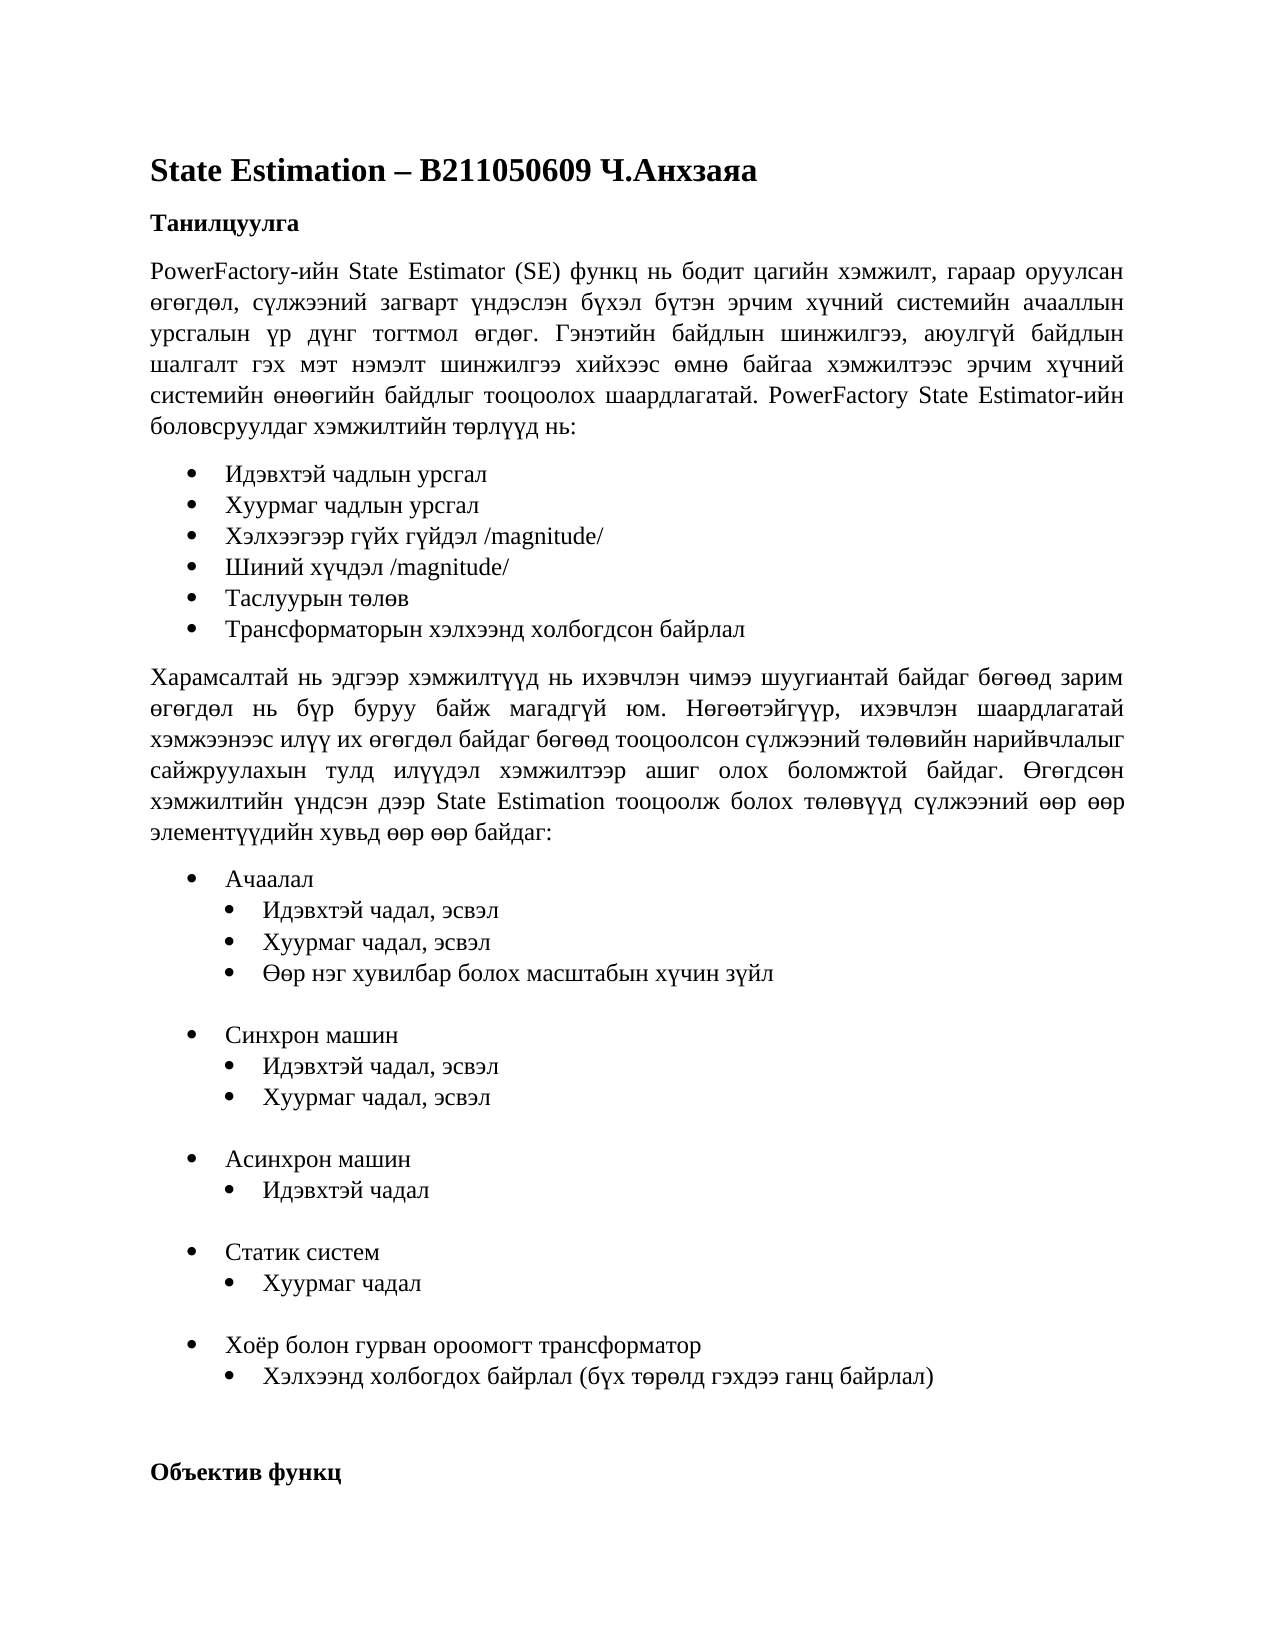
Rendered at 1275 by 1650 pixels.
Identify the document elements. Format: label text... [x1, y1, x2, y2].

text Харамсалтай нь эдгээр хэмжилтүүд нь ихэвчлэн чимээ шуугиантай байдаг бөгөөд зарим өгөгдөл нь бүр буруу байж магадгүй юм. Нөгөөтэйгүүр, ихэвчлэн шаардлагатай хэмжээнээс илүү их өгөгдөл байдаг бөгөөд тооцоолсон сүлжээний төлөвийн нарийвчлалыг сайжруулахын тулд илүүдэл хэмжилтээр ашиг олох боломжтой байдаг. Өгөгдсөн хэмжилтийн үндсэн дээр State Estimation тооцоолж болох төлөвүүд сүлжээний өөр өөр элементүүдийн хувьд өөр өөр байдаг: [150, 662, 1125, 846]
list Өөр нэг хувилбар болох масштабын хүчин зүйл [225, 958, 1125, 986]
text Танилцуулга [150, 208, 1125, 237]
list Асинхрон машин [187, 1144, 1125, 1173]
text State Estimation – B211050609 Ч.Анхзаяа [150, 150, 1125, 188]
list Ачаалал [187, 864, 1125, 893]
list Синхрон машин [187, 1020, 1125, 1048]
text PowerFactory-ийн State Estimator (SE) функц нь бодит цагийн хэмжилт, гараар оруулсан өгөгдөл, сүлжээний загварт үндэслэн бүхэл бүтэн эрчим хүчний системийн ачааллын урсгалын үр дүнг тогтмол өгдөг. Гэнэтийн байдлын шинжилгээ, аюулгүй байдлын шалгалт гэх мэт нэмэлт шинжилгээ хийхээс өмнө байгаа хэмжилтээс эрчим хүчний системийн өнөөгийн байдлыг тооцоолох шаардлагатай. PowerFactory State Estimator-ийн боловсруулдаг хэмжилтийн төрлүүд нь: [150, 256, 1125, 440]
list Трансформаторын хэлхээнд холбогдсон байрлал [187, 614, 1125, 643]
list Хэлхээнд холбогдох байрлал (бүх төрөлд гэхдээ ганц байрлал) [225, 1361, 1125, 1390]
list Хуурмаг чадал [225, 1268, 1125, 1297]
list Хоёр болон гурван ороомогт трансформатор [187, 1330, 1125, 1359]
list Идэвхтэй чадлын урсгал [187, 459, 1125, 487]
list Шиний хүчдэл /magnitude/ [187, 552, 1125, 581]
text Объектив функц [150, 1457, 1125, 1485]
list Хуурмаг чадал, эсвэл [225, 927, 1125, 955]
list Таслуурын төлөв [187, 583, 1125, 612]
list Идэвхтэй чадал, эсвэл [225, 1051, 1125, 1079]
list Статик систем [187, 1237, 1125, 1266]
list Идэвхтэй чадал [225, 1175, 1125, 1204]
list Хуурмаг чадал, эсвэл [225, 1082, 1125, 1111]
list Хуурмаг чадлын урсгал [187, 490, 1125, 518]
list Идэвхтэй чадал, эсвэл [225, 896, 1125, 924]
list Хэлхээгээр гүйх гүйдэл /magnitude/ [187, 521, 1125, 549]
